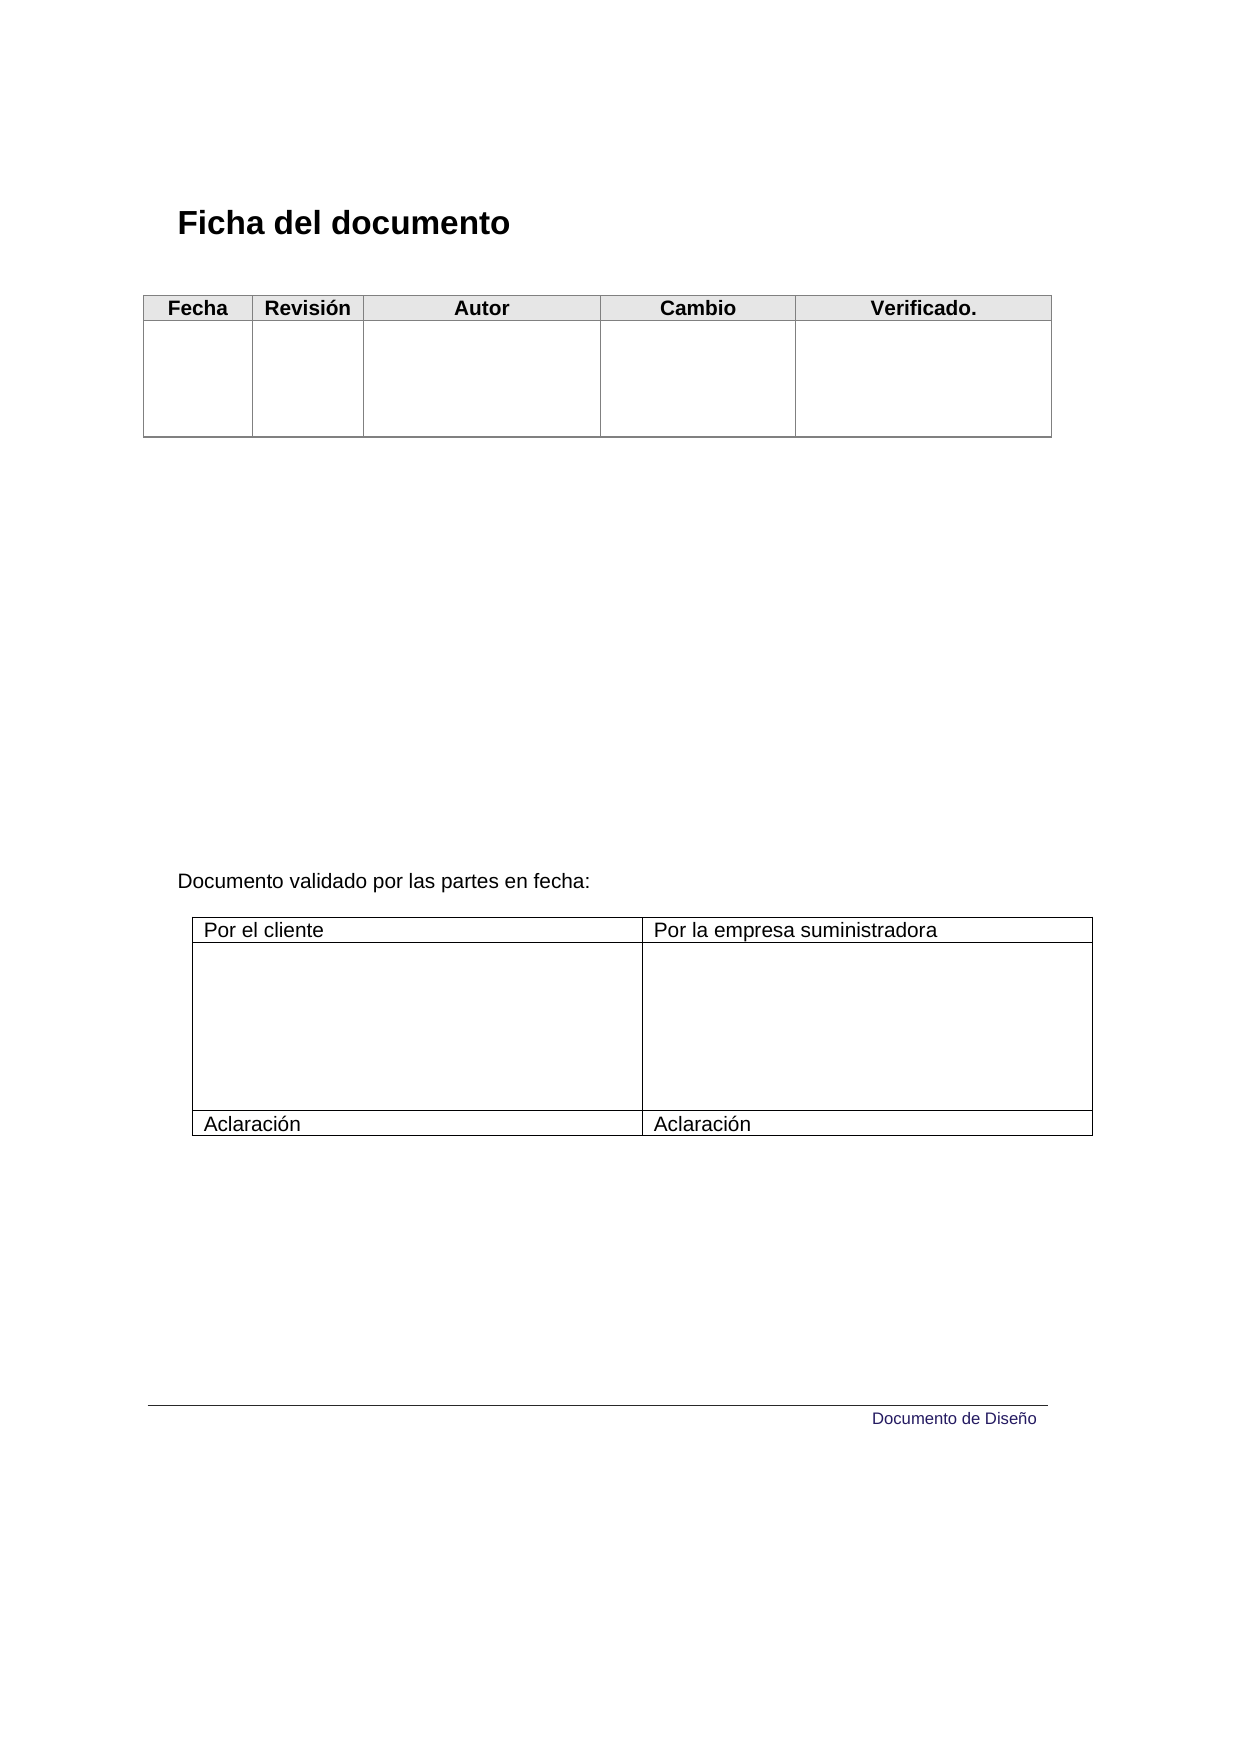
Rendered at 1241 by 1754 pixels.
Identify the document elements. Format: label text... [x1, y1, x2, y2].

table_cell Aclaración [193, 1111, 642, 1135]
text Ficha del documento [177, 203, 1107, 241]
text Documento validado por las partes en fecha: [177, 869, 1107, 893]
table_header Cambio [601, 296, 795, 320]
table_header Autor [364, 296, 600, 320]
table_cell Aclaración [643, 1111, 1092, 1135]
table_cell [193, 943, 642, 1110]
table_cell [144, 321, 252, 436]
table_cell [253, 321, 363, 436]
table_header Por la empresa suministradora [643, 918, 1092, 942]
table_header Revisión [253, 296, 363, 320]
table_header Fecha [144, 296, 252, 320]
table_cell [796, 321, 1051, 436]
table_cell [364, 321, 600, 436]
table_header Verificado. [796, 296, 1051, 320]
table_cell [643, 943, 1092, 1110]
table_header Por el cliente [193, 918, 642, 942]
table_cell [601, 321, 795, 436]
